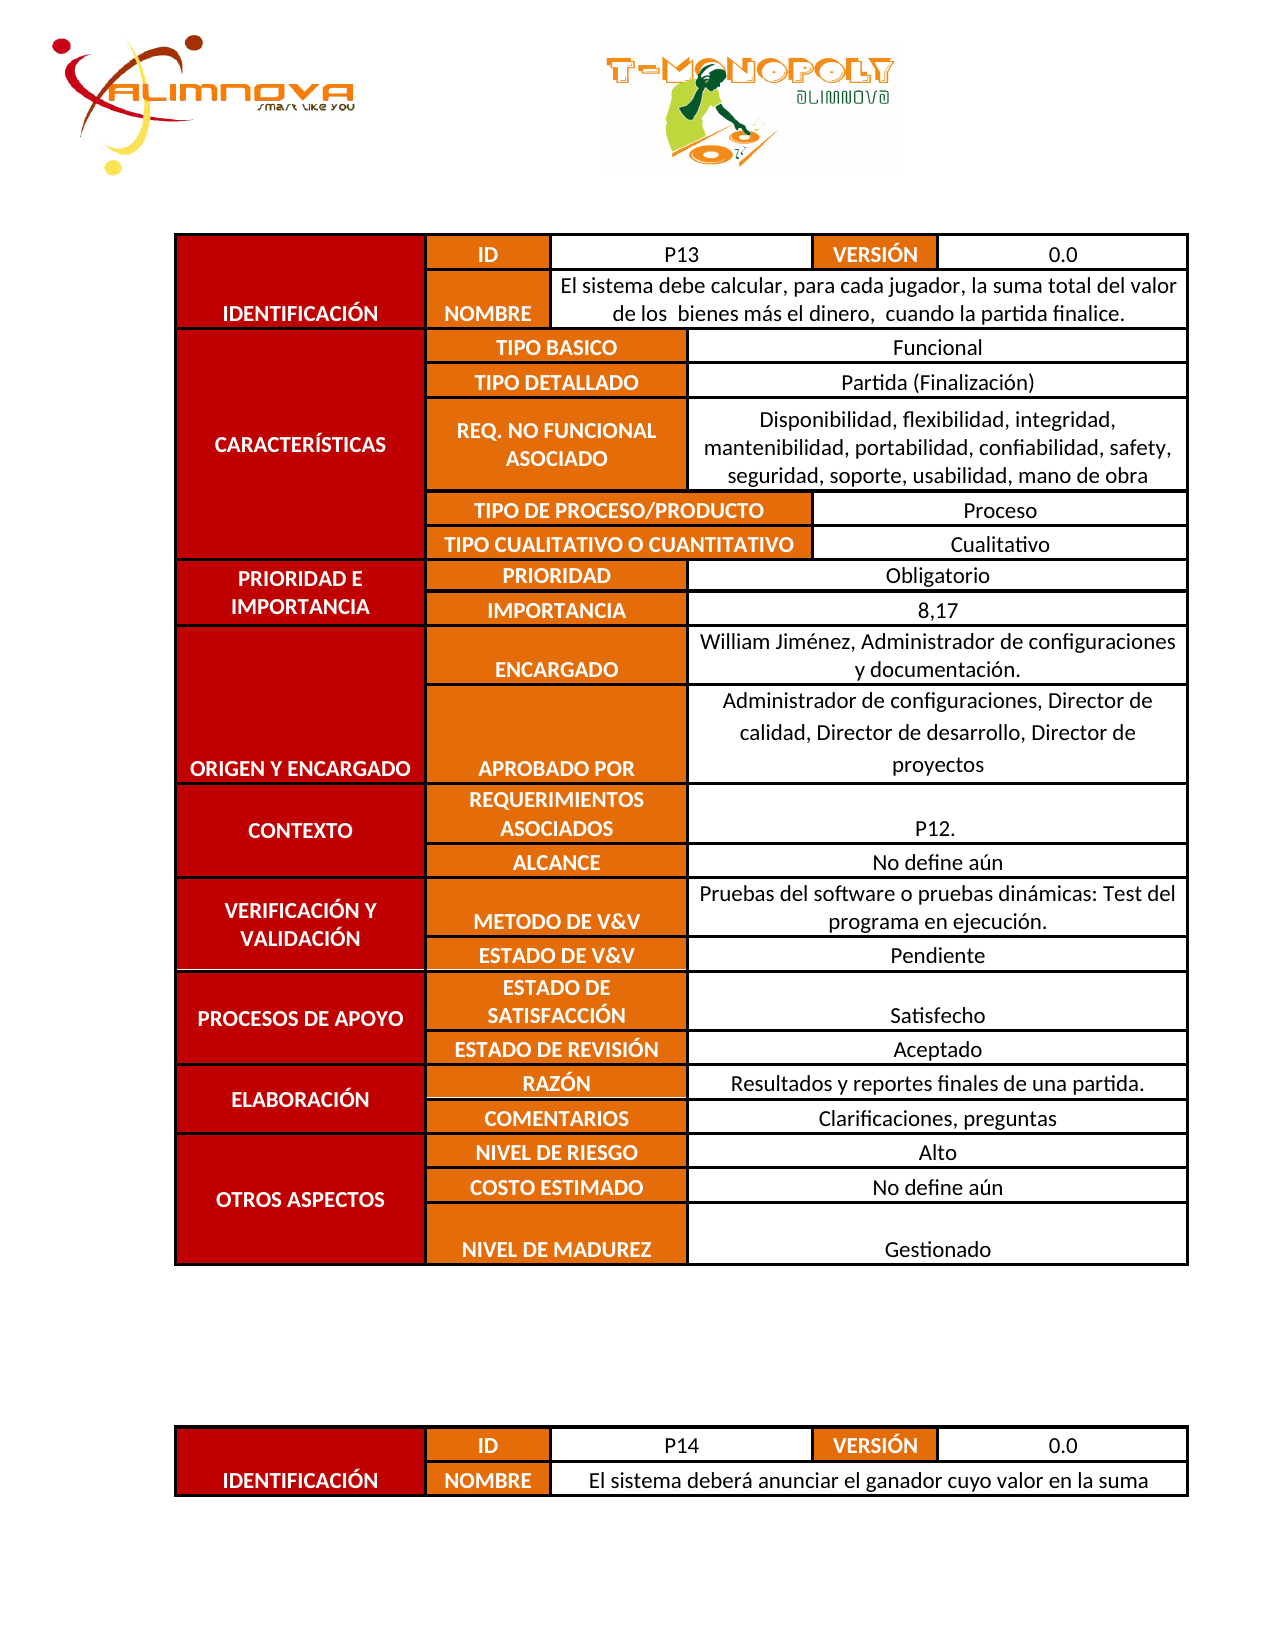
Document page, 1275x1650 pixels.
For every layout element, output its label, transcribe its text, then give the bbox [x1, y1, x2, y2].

table_cell NIVEL DE RIESGO [427, 1135, 686, 1166]
table_cell VERIFICACIÓN Y VALIDACIÓN [177, 879, 424, 969]
table_cell ELABORACIÓN [177, 1066, 424, 1132]
table_cell Cualitativo [814, 527, 1186, 558]
table_cell No define aún [689, 1169, 1186, 1201]
table_cell CARACTERÍSTICAS [177, 330, 424, 558]
table_cell William Jiménez, Administrador de configuraciones y documentación. [689, 627, 1186, 683]
table_cell El sistema debe calcular, para cada jugador, la suma total del valor de los bienes más el dinero, cuando la partida finalice. [552, 271, 1186, 327]
table_cell ORIGEN Y ENCARGADO [177, 627, 424, 782]
table_cell CONTEXTO [177, 785, 424, 876]
table_cell Gestionado [689, 1204, 1186, 1263]
table_header P14 [552, 1429, 811, 1460]
table_cell REQUERIMIENTOS ASOCIADOS [427, 785, 686, 842]
table_header ID [427, 1429, 549, 1460]
table_header IDENTIFICACIÓN [177, 236, 424, 327]
table_header P13 [552, 236, 811, 268]
table_cell IMPORTANCIA [427, 593, 686, 624]
table_cell Clarificaciones, preguntas [689, 1101, 1186, 1132]
table_cell Pendiente [689, 938, 1186, 969]
table_cell Disponibilidad, flexibilidad, integridad, mantenibilidad, portabilidad, confiabilidad, safety, seguridad, soporte, usabilidad, mano de obra [689, 399, 1186, 489]
table_header 0.0 [939, 236, 1186, 268]
table_cell RAZÓN [427, 1066, 686, 1097]
table_cell Alto [689, 1135, 1186, 1166]
table_cell APROBADO POR [427, 686, 686, 782]
table_cell PRIORIDAD [427, 561, 686, 589]
table_cell ALCANCE [427, 845, 686, 876]
table_cell COSTO ESTIMADO [427, 1169, 686, 1201]
table_cell PROCESOS DE APOYO [177, 973, 424, 1063]
table_cell P12. [689, 785, 1186, 842]
table_cell ENCARGADO [427, 627, 686, 683]
table_cell ESTADO DE REVISIÓN [427, 1032, 686, 1063]
table_cell TIPO BASICO [427, 330, 686, 361]
table_cell TIPO CUALITATIVO O CUANTITATIVO [427, 527, 811, 558]
table_header ID [427, 236, 549, 268]
table_cell NIVEL DE MADUREZ [427, 1204, 686, 1263]
table_cell PRIORIDAD E IMPORTANCIA [177, 561, 424, 624]
table_cell NOMBRE [427, 271, 549, 327]
table_cell Obligatorio [689, 561, 1186, 589]
table_cell Administrador de configuraciones, Director de calidad, Director de desarrollo, Director de proyectos [689, 686, 1186, 782]
table_cell ESTADO DE V&V [427, 938, 686, 969]
table_header 0.0 [939, 1429, 1186, 1460]
table_header VERSIÓN [814, 1429, 936, 1460]
table_cell REQ. NO FUNCIONAL ASOCIADO [427, 399, 686, 489]
table_cell COMENTARIOS [427, 1101, 686, 1132]
table_cell ESTADO DE SATISFACCIÓN [427, 973, 686, 1029]
table_cell TIPO DE PROCESO/PRODUCTO [427, 493, 811, 524]
table_header IDENTIFICACIÓN [177, 1429, 424, 1494]
table_cell Pruebas del software o pruebas dinámicas: Test del programa en ejecución. [689, 879, 1186, 935]
table_cell Proceso [814, 493, 1186, 524]
table_cell OTROS ASPECTOS [177, 1135, 424, 1263]
picture [48, 33, 356, 177]
table_cell Aceptado [689, 1032, 1186, 1063]
table_cell Funcional [689, 330, 1186, 361]
table_cell METODO DE V&V [427, 879, 686, 935]
table_header VERSIÓN [814, 236, 936, 268]
table_cell Partida (Finalización) [689, 364, 1186, 396]
table_cell NOMBRE [427, 1463, 549, 1494]
table_cell El sistema deberá anunciar el ganador cuyo valor en la suma descrita en el requerimiento P13 sea la mayor. [552, 1463, 1186, 1494]
picture [601, 43, 902, 176]
table_cell TIPO DETALLADO [427, 364, 686, 396]
table_cell 8,17 [689, 593, 1186, 624]
table_cell Satisfecho [689, 973, 1186, 1029]
table_cell Resultados y reportes finales de una partida. [689, 1066, 1186, 1097]
table_cell No define aún [689, 845, 1186, 876]
